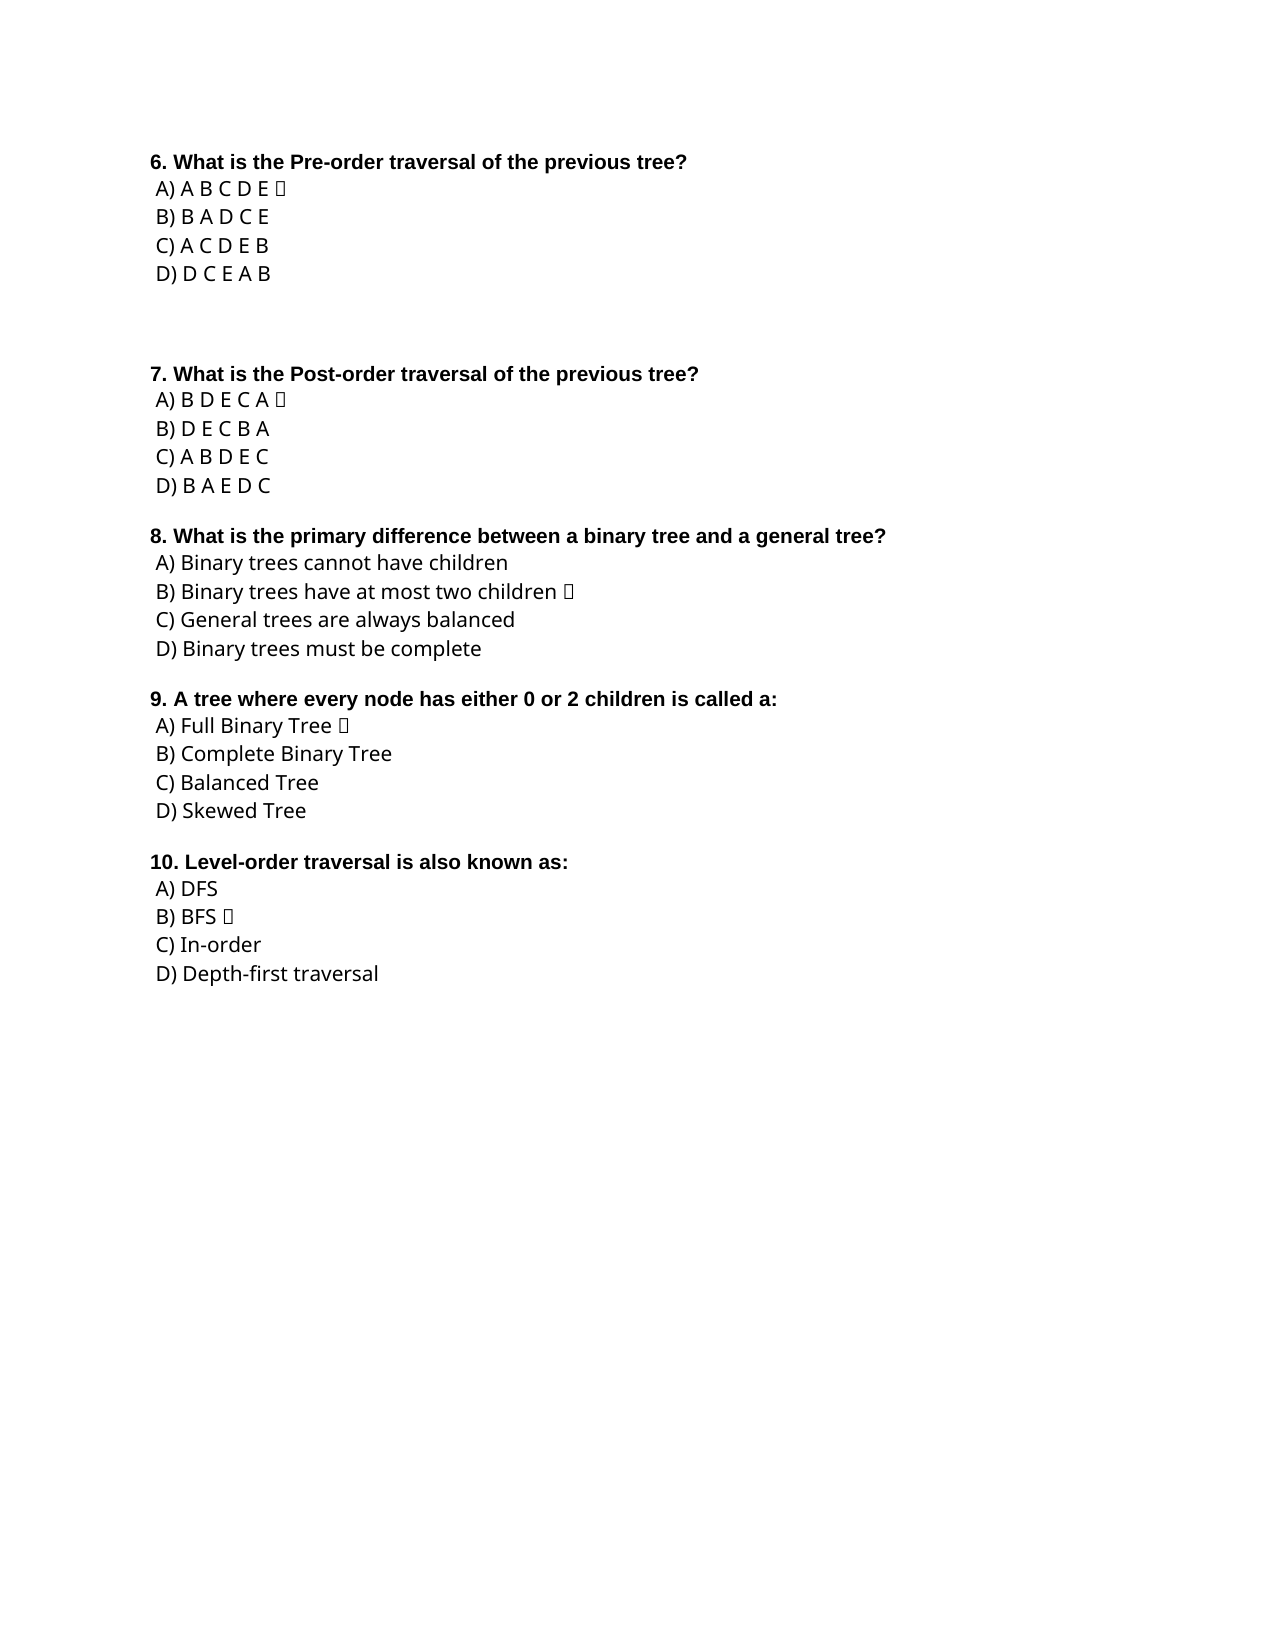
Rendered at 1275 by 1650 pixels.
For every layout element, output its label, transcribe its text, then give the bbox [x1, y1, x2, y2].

text 8. What is the primary difference between a binary tree and a general tree? [150, 524, 1125, 662]
text 6. What is the Pre-order traversal of the previous tree? [150, 150, 1125, 288]
text 9. A tree where every node has either 0 or 2 children is called a: [150, 687, 1125, 825]
text 10. Level-order traversal is also known as: [150, 850, 1125, 987]
text 7. What is the Post-order traversal of the previous tree? [150, 362, 1125, 499]
